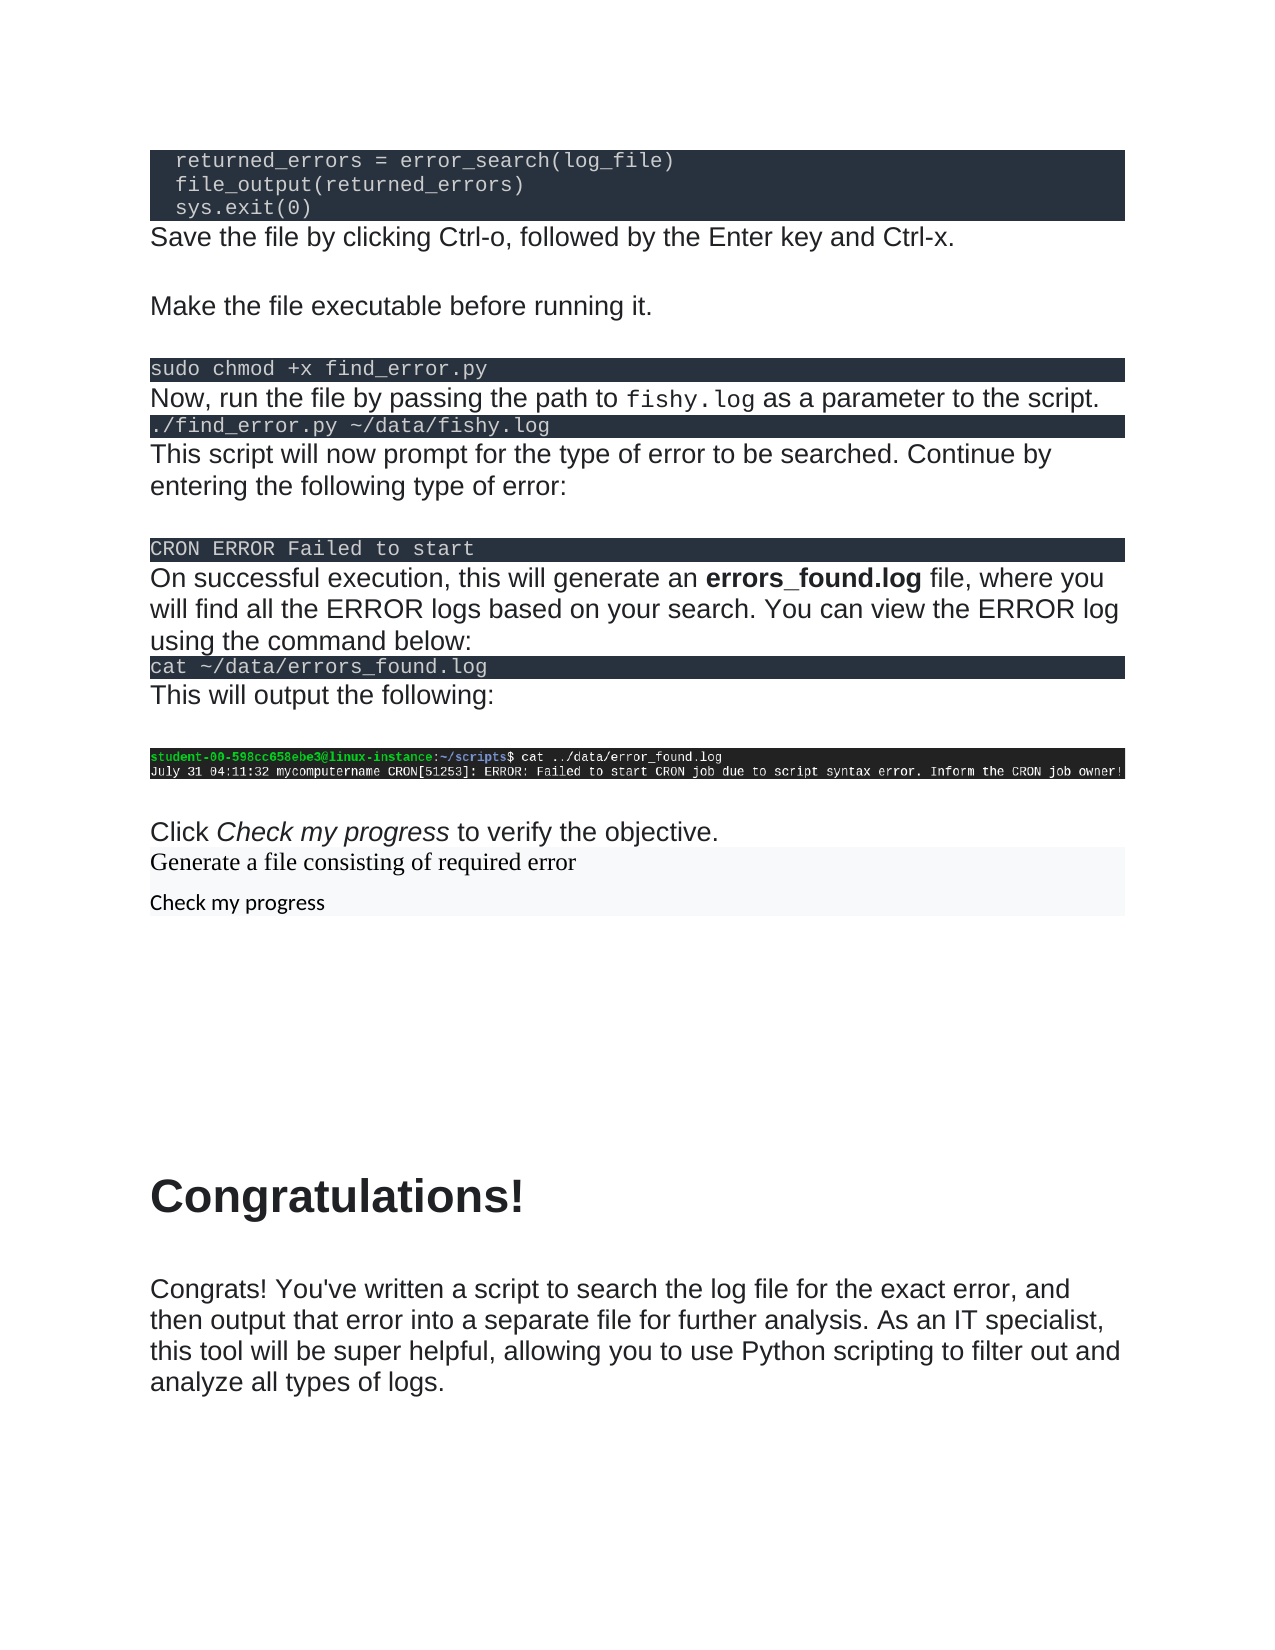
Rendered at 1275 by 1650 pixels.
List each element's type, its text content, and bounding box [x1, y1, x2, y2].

text sudo chmod +x find_error.py [150, 358, 1125, 382]
text Save the file by clicking Ctrl-o, followed by the Enter key and Ctrl-x. [150, 221, 1125, 252]
text This will output the following: [150, 679, 1125, 711]
text cat ~/data/errors_found.log [150, 656, 1125, 679]
text Click Check my progress to verify the objective. [150, 816, 1125, 847]
text ./find_error.py ~/data/fishy.log [150, 415, 1125, 438]
text returned_errors = error_search(log_file) [150, 150, 1125, 174]
text This script will now prompt for the type of error to be searched. Continue by entering the following type of error: [150, 438, 1125, 501]
text Congrats! You've written a script to search the log file for the exact error, and then output that error into a separate file for further analysis. As an IT specialist, this tool will be super helpful, allowing you to use Python scripting to filter out and analyze all types of logs. [150, 1273, 1125, 1398]
text Generate a file consisting of required error [150, 847, 1125, 876]
text sys.exit(0) [150, 197, 1125, 221]
text Make the file executable before running it. [150, 290, 1125, 321]
subtitle Congratulations! [150, 1169, 1125, 1223]
text Check my progress [150, 888, 1125, 916]
text CRON ERROR Failed to start [150, 538, 1125, 562]
text On successful execution, this will generate an errors_found.log file, where you will find all the ERROR logs based on your search. You can view the ERROR log using the command below: [150, 562, 1125, 656]
text Now, run the file by passing the path to fishy.log as a parameter to the script. [150, 382, 1125, 415]
picture [150, 748, 1125, 779]
text file_output(returned_errors) [150, 174, 1125, 197]
